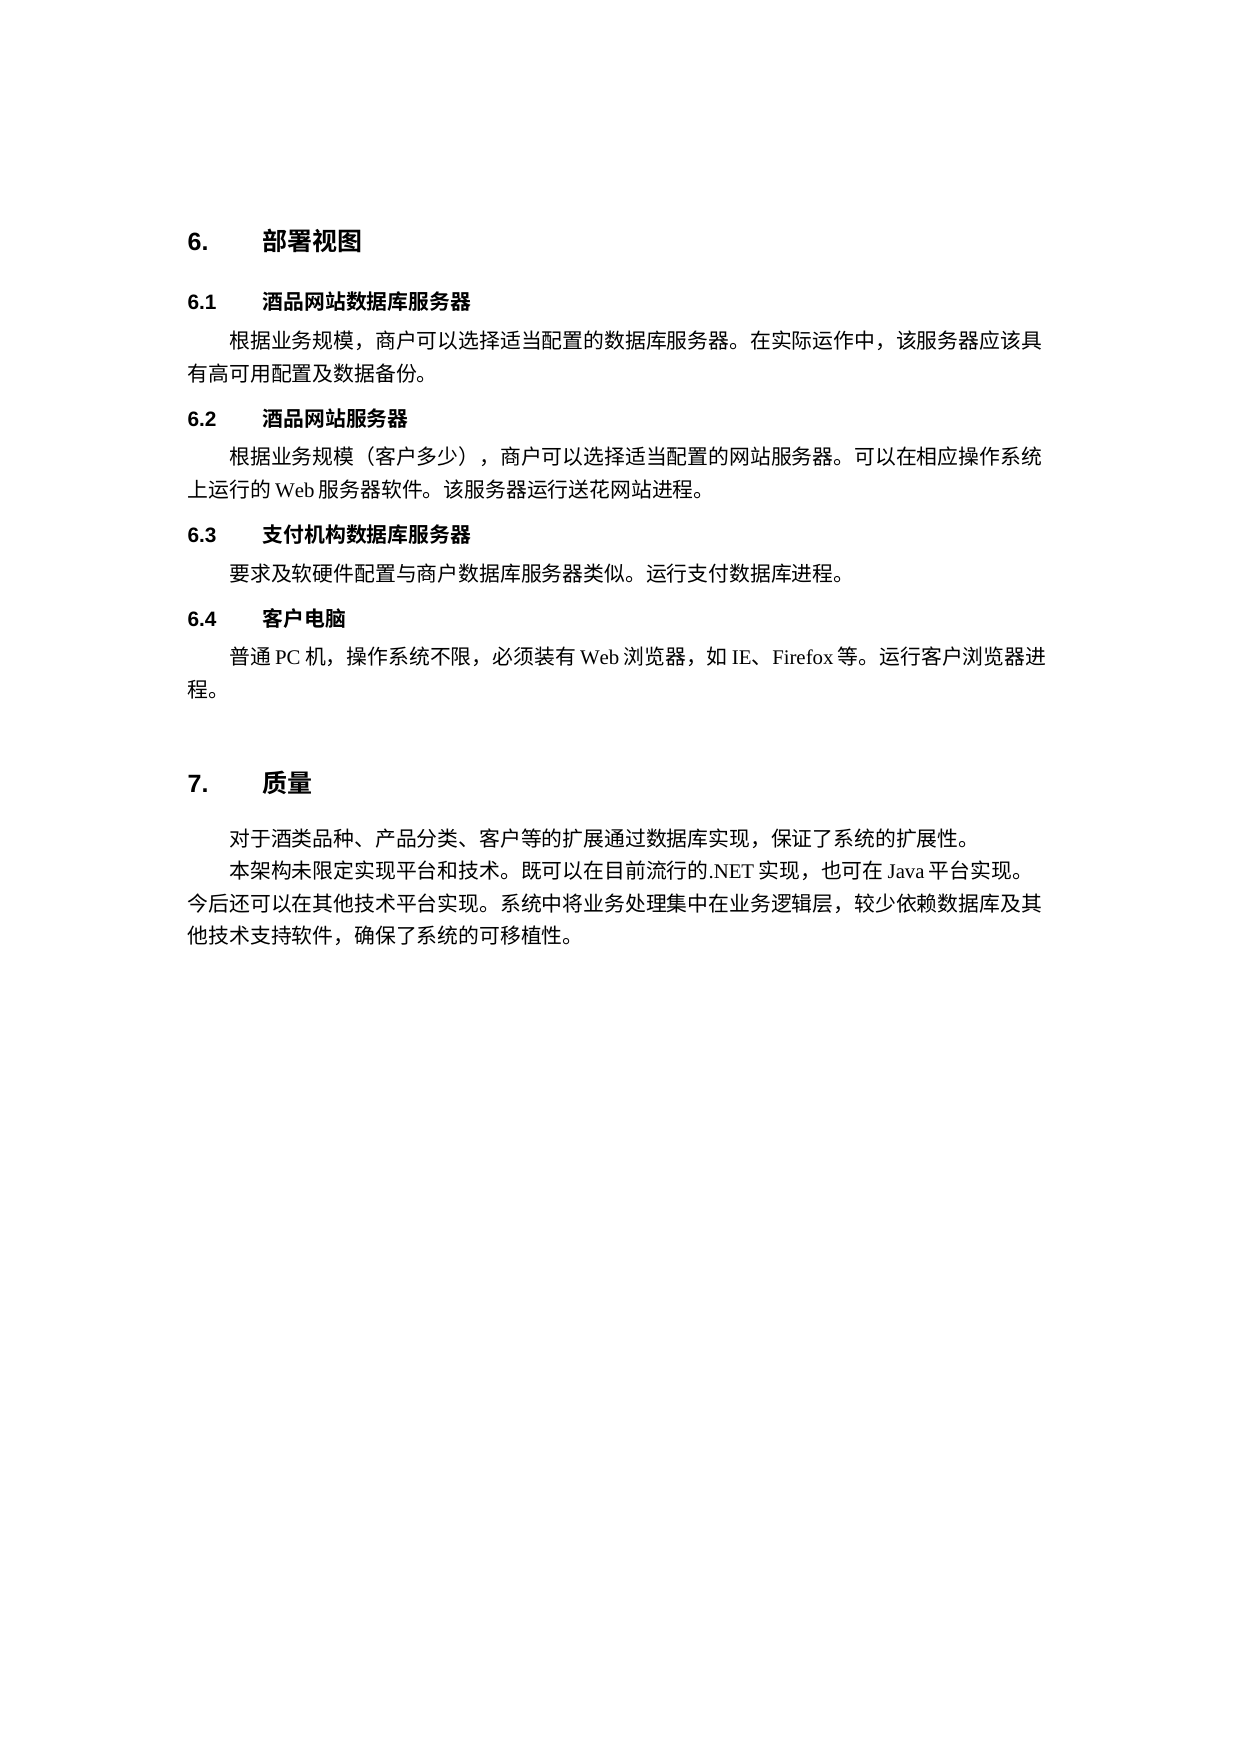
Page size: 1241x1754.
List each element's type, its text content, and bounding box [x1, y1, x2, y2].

text 根据业务规模（客户多少），商户可以选择适当配置的网站服务器。可以在相应操作系统上运行的Web服务器软件。该服务器运行送花网站进程。 [187, 439, 1053, 504]
subtitle 酒品网站服务器 [187, 401, 1053, 433]
text 本架构未限定实现平台和技术。既可以在目前流行的.NET实现，也可在Java平台实现。今后还可以在其他技术平台实现。系统中将业务处理集中在业务逻辑层，较少依赖数据库及其他技术支持软件，确保了系统的可移植性。 [187, 853, 1053, 951]
subtitle 客户电脑 [187, 601, 1053, 633]
text 根据业务规模，商户可以选择适当配置的数据库服务器。在实际运作中，该服务器应该具有高可用配置及数据备份。 [187, 323, 1053, 388]
text 对于酒类品种、产品分类、客户等的扩展通过数据库实现，保证了系统的扩展性。 [187, 821, 1053, 853]
subtitle 支付机构数据库服务器 [187, 517, 1053, 549]
text 普通PC机，操作系统不限，必须装有Web浏览器，如IE、Firefox等。运行客户浏览器进程。 [187, 639, 1053, 704]
subtitle 部署视图 [187, 207, 1053, 272]
subtitle 酒品网站数据库服务器 [187, 284, 1053, 317]
subtitle 质量 [187, 749, 1053, 814]
text 要求及软硬件配置与商户数据库服务器类似。运行支付数据库进程。 [187, 556, 1053, 588]
